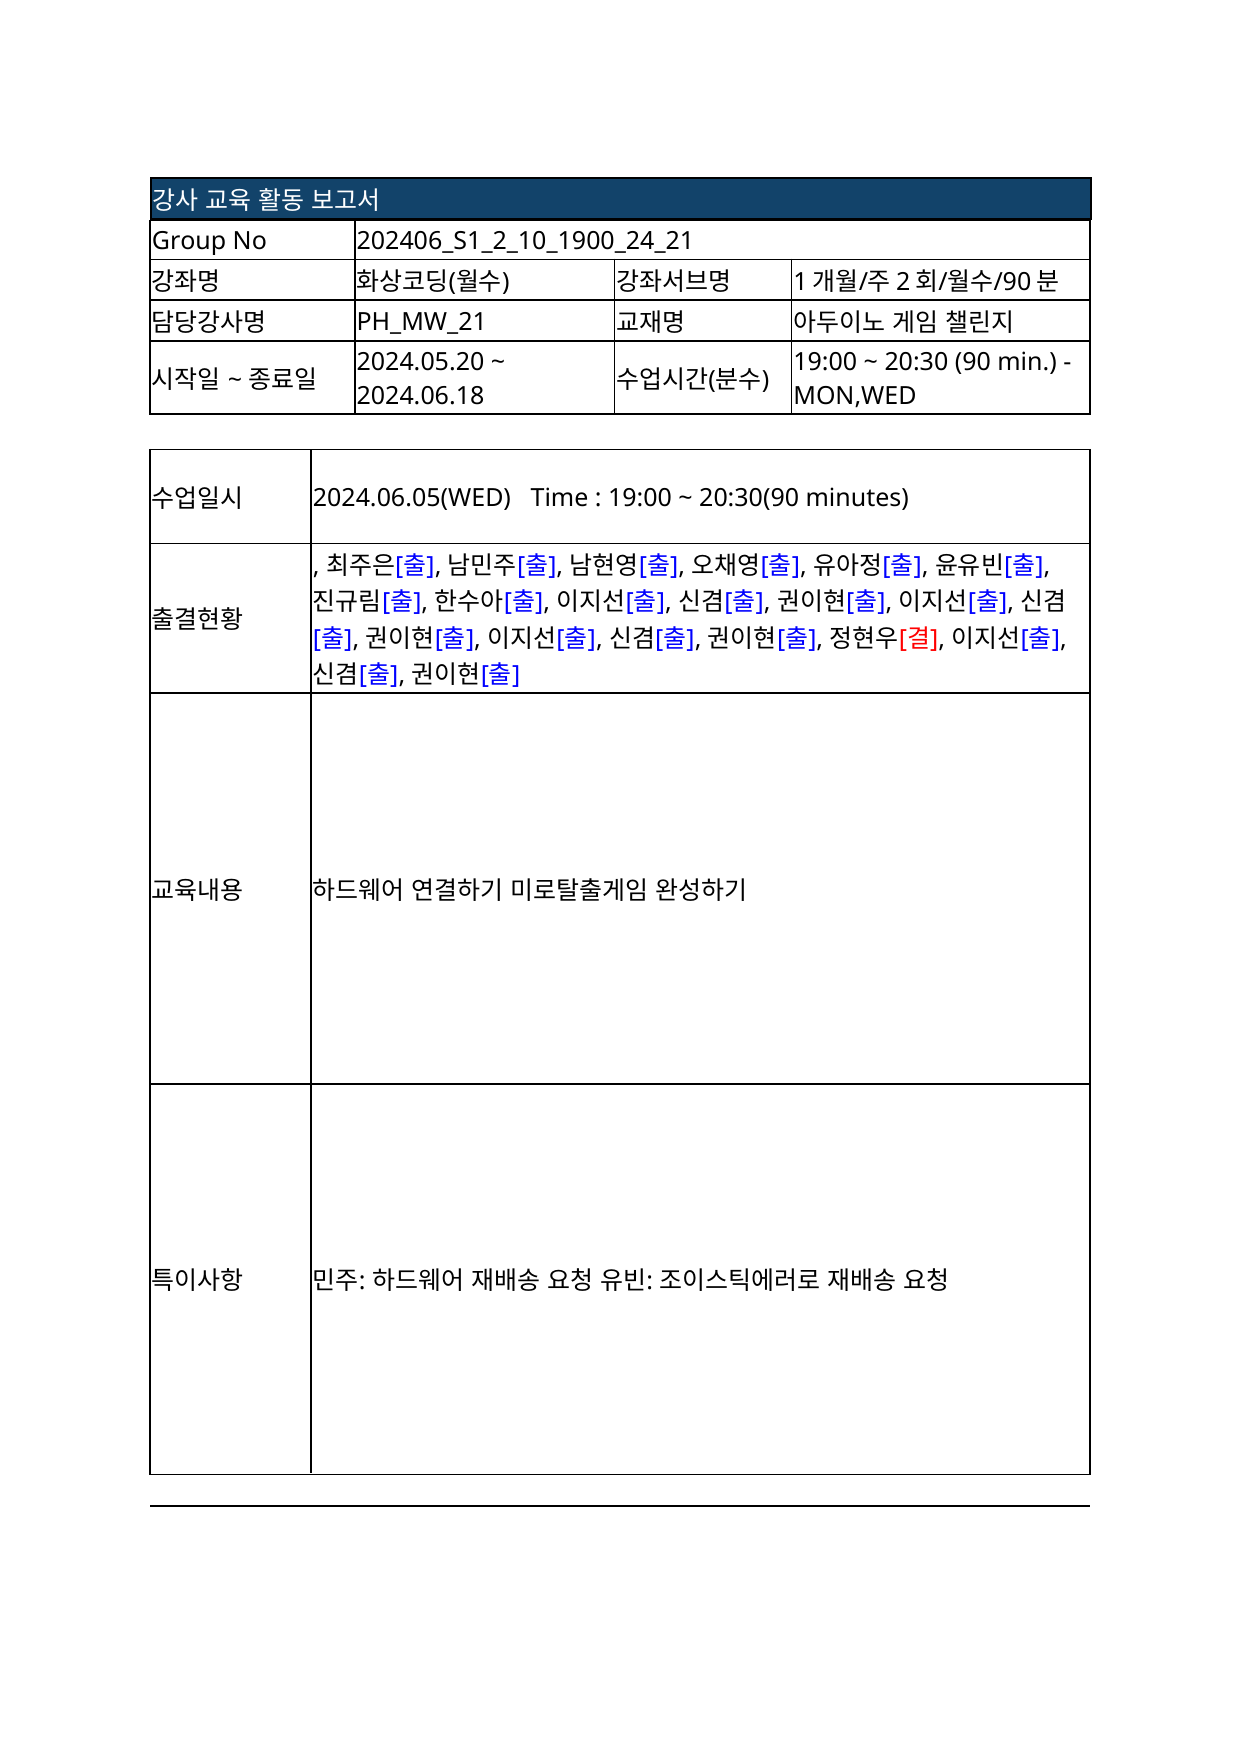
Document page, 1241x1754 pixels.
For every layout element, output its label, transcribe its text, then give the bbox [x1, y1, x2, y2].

table_cell 수업시간(분수) [615, 342, 791, 413]
table_header 2024.06.05(WED) Time : 19:00 ~ 20:30(90 minutes) [312, 450, 1089, 542]
table_header Group No [151, 221, 354, 258]
table_cell 화상코딩(월수) [356, 260, 614, 299]
table_cell 시작일 ~ 종료일 [151, 342, 354, 413]
table_cell 담당강사명 [151, 301, 354, 340]
table_cell 강좌명 [151, 260, 354, 299]
table_cell 교육내용 [151, 694, 310, 1083]
table_cell , 최주은[출], 남민주[출], 남현영[출], 오채영[출], 유아정[출], 윤유빈[출], 진규림[출], 한수아[출], 이지선[출], 신겸[출], 권이현[출], 이지선[출], 신겸[출], 권이현[출], 이지선[출], 신겸[출], 권이현[출], 정현우[결], 이지선[출], 신겸[출], 권이현[출] [312, 544, 1089, 692]
table_cell 특이사항 [151, 1085, 310, 1473]
table_cell PH_MW_21 [356, 301, 614, 340]
table_cell 2024.05.20 ~ 2024.06.18 [356, 342, 614, 413]
table_cell 출결현황 [151, 544, 310, 692]
table_header 202406_S1_2_10_1900_24_21 [356, 221, 1089, 258]
table_cell 아두이노 게임 챌린지 [792, 301, 1089, 340]
table_cell 19:00 ~ 20:30 (90 min.) - MON,WED [792, 342, 1089, 413]
table_cell 민주: 하드웨어 재배송 요청 유빈: 조이스틱에러로 재배송 요청 [312, 1085, 1089, 1473]
table_header 강사 교육 활동 보고서 [152, 179, 1090, 218]
table_cell 1개월/주2회/월수/90분 [792, 260, 1089, 299]
table_cell 하드웨어 연결하기 미로탈출게임 완성하기 [312, 694, 1089, 1083]
table_cell 교재명 [615, 301, 791, 340]
table_header 수업일시 [151, 450, 310, 542]
table_cell 강좌서브명 [615, 260, 791, 299]
